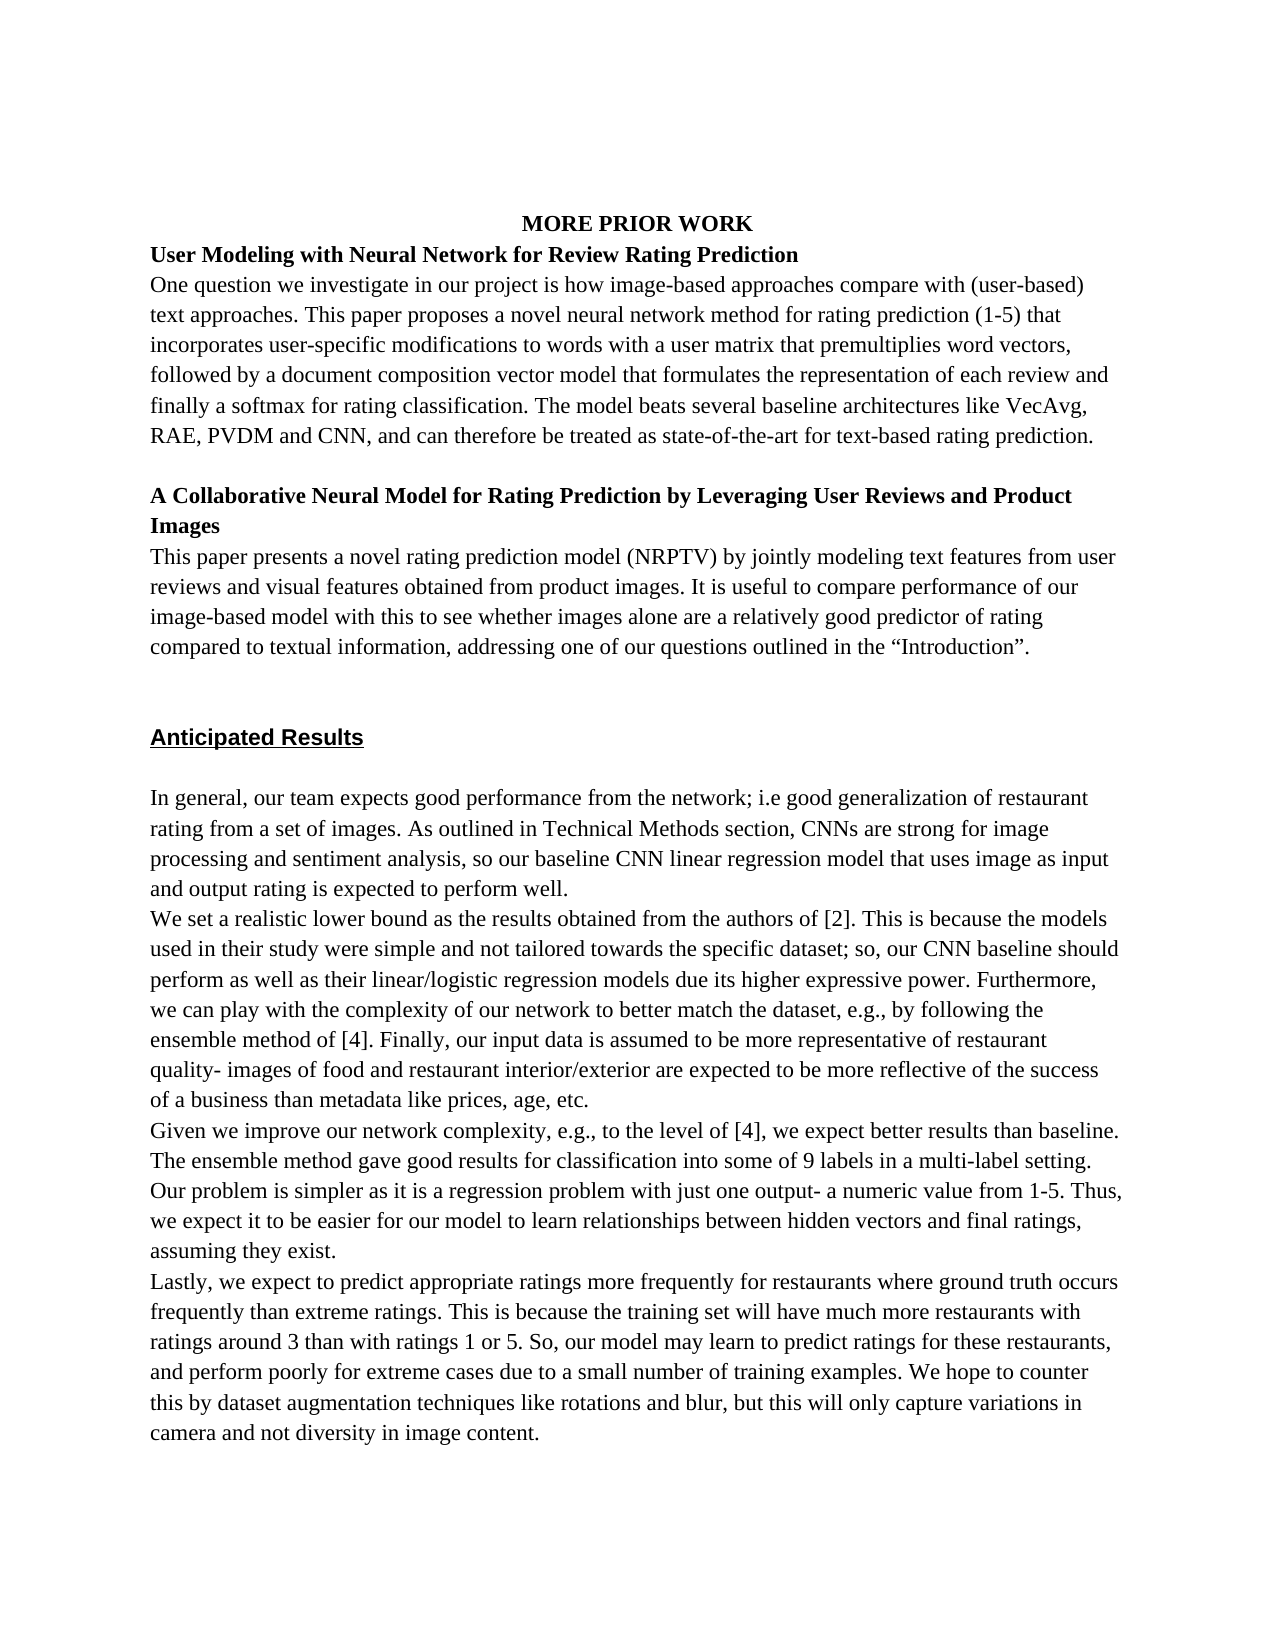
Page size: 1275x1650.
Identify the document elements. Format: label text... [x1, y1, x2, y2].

text In general, our team expects good performance from the network; i.e good generalization of restaurant rating from a set of images. As outlined in Technical Methods section, CNNs are strong for image processing and sentiment analysis, so our baseline CNN linear regression model that uses image as input and output rating is expected to perform well. [150, 784, 1125, 901]
text A Collaborative Neural Model for Rating Prediction by Leveraging User Reviews and Product Images [150, 482, 1125, 539]
text One question we investigate in our project is how image-based approaches compare with (user-based) text approaches. This paper proposes a novel neural network method for rating prediction (1-5) that incorporates user-specific modifications to words with a user matrix that premultiplies word vectors, followed by a document composition vector model that formulates the representation of each review and finally a softmax for rating classification. The model beats several baseline architectures like VecAvg, RAE, PVDM and CNN, and can therefore be treated as state-of-the-art for text-based rating prediction. [150, 271, 1125, 448]
text User Modeling with Neural Network for Review Rating Prediction [150, 241, 1125, 267]
text Lastly, we expect to predict appropriate ratings more frequently for restaurants where ground truth occurs frequently than extreme ratings. This is because the training set will have much more restaurants with ratings around 3 than with ratings 1 or 5. So, our model may learn to predict ratings for these restaurants, and perform poorly for extreme cases due to a small number of training examples. We hope to counter this by dataset augmentation techniques like rotations and blur, but this will only capture variations in camera and not diversity in image content. [150, 1268, 1125, 1445]
text This paper presents a novel rating prediction model (NRPTV) by jointly modeling text features from user reviews and visual features obtained from product images. It is useful to compare performance of our image-based model with this to see whether images alone are a relatively good predictor of rating compared to textual information, addressing one of our questions outlined in the “Introduction”. [150, 543, 1125, 660]
text Anticipated Results [150, 724, 1125, 750]
text Given we improve our network complexity, e.g., to the level of [4], we expect better results than baseline. The ensemble method gave good results for classification into some of 9 labels in a multi-label setting. Our problem is simpler as it is a regression problem with just one output- a numeric value from 1-5. Thus, we expect it to be easier for our model to learn relationships between hidden vectors and final ratings, assuming they exist. [150, 1117, 1125, 1264]
text MORE PRIOR WORK [150, 210, 1125, 237]
text We set a realistic lower bound as the results obtained from the authors of [2]. This is because the models used in their study were simple and not tailored towards the specific dataset; so, our CNN baseline should perform as well as their linear/logistic regression models due its higher expressive power. Furthermore, we can play with the complexity of our network to better match the dataset, e.g., by following the ensemble method of [4]. Finally, our input data is assumed to be more representative of restaurant quality- images of food and restaurant interior/exterior are expected to be more reflective of the success of a business than metadata like prices, age, etc. [150, 905, 1125, 1113]
